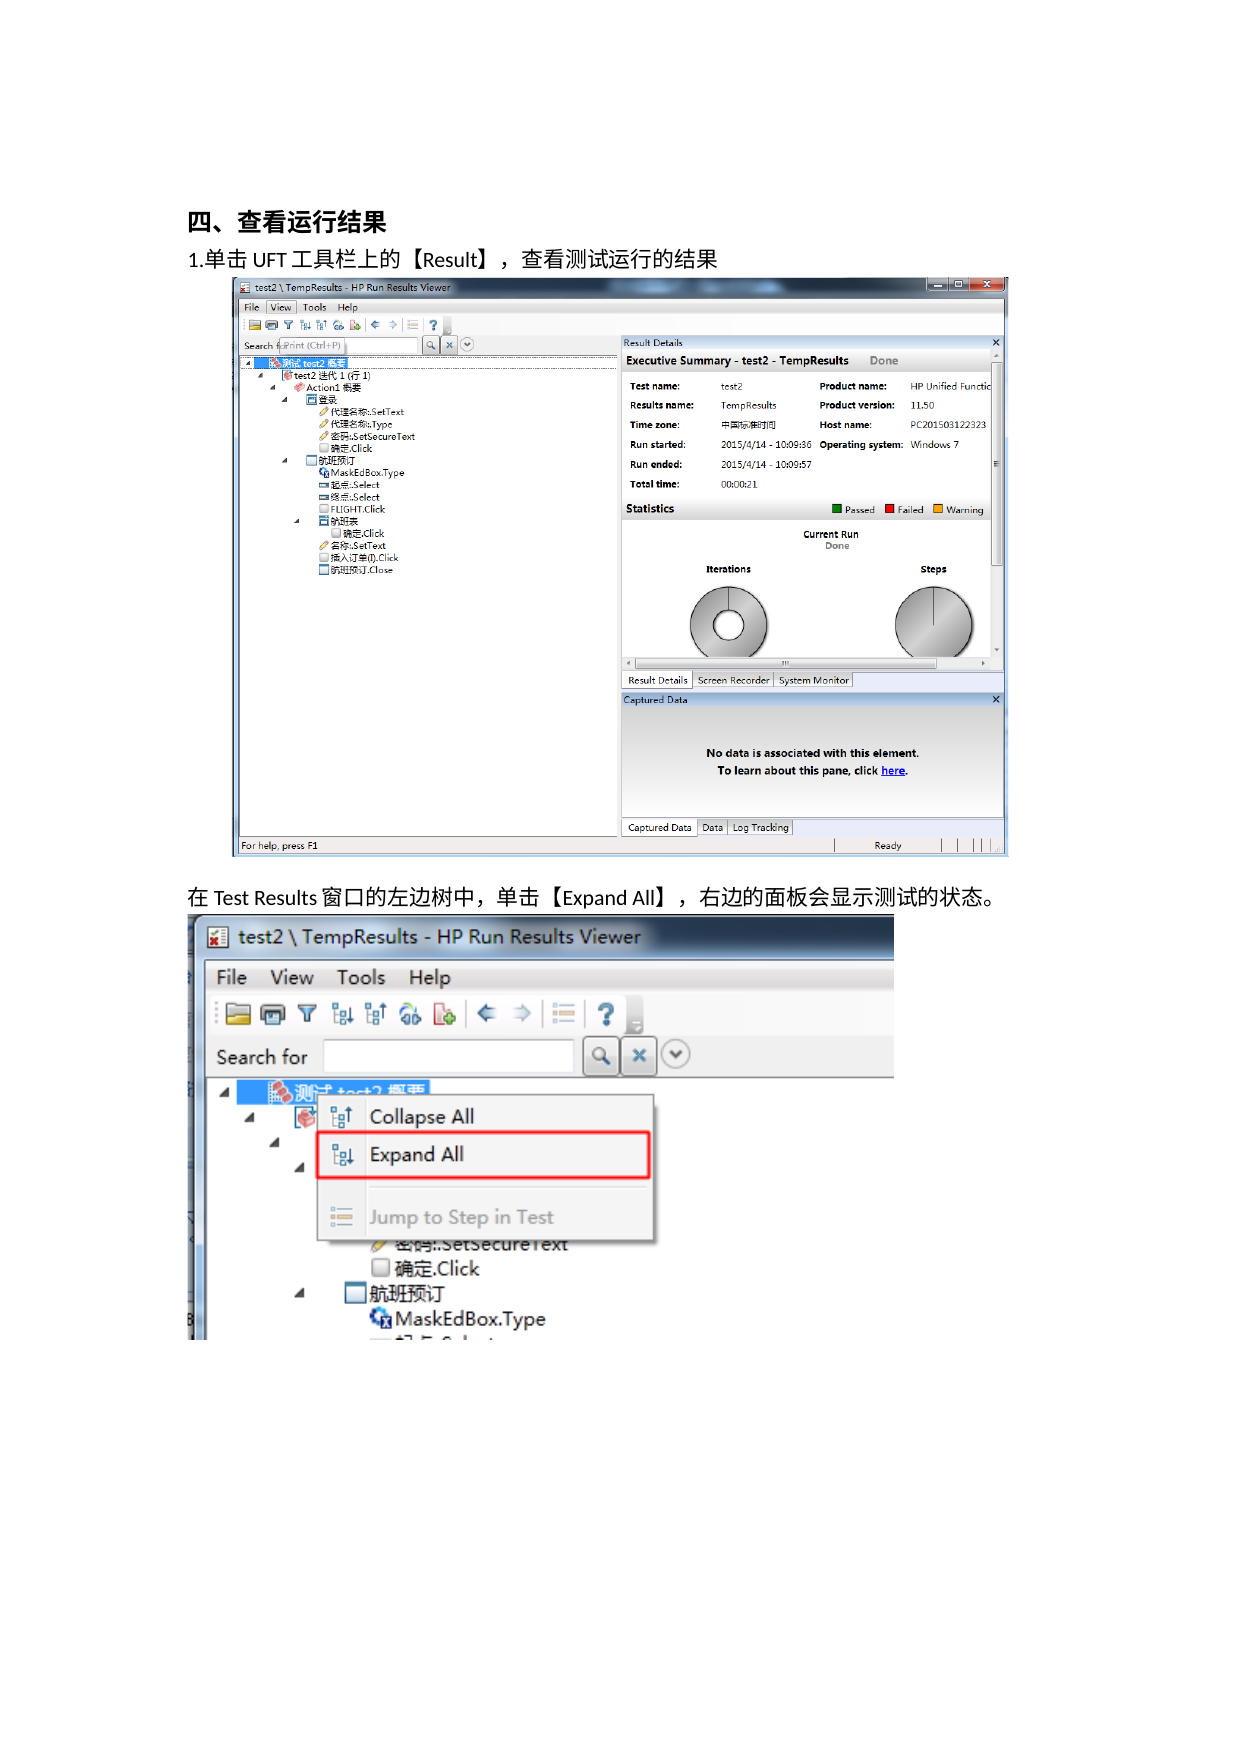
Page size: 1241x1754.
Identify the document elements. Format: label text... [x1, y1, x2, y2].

picture [187, 914, 894, 1340]
text 四、查看运行结果 [187, 202, 1053, 239]
picture [231, 277, 1009, 857]
text 1.单击UFT工具栏上的【Result】，查看测试运行的结果 [187, 239, 1053, 277]
text 在Test Results窗口的左边树中，单击【Expand All】，右边的面板会显示测试的状态。 [187, 877, 1053, 914]
